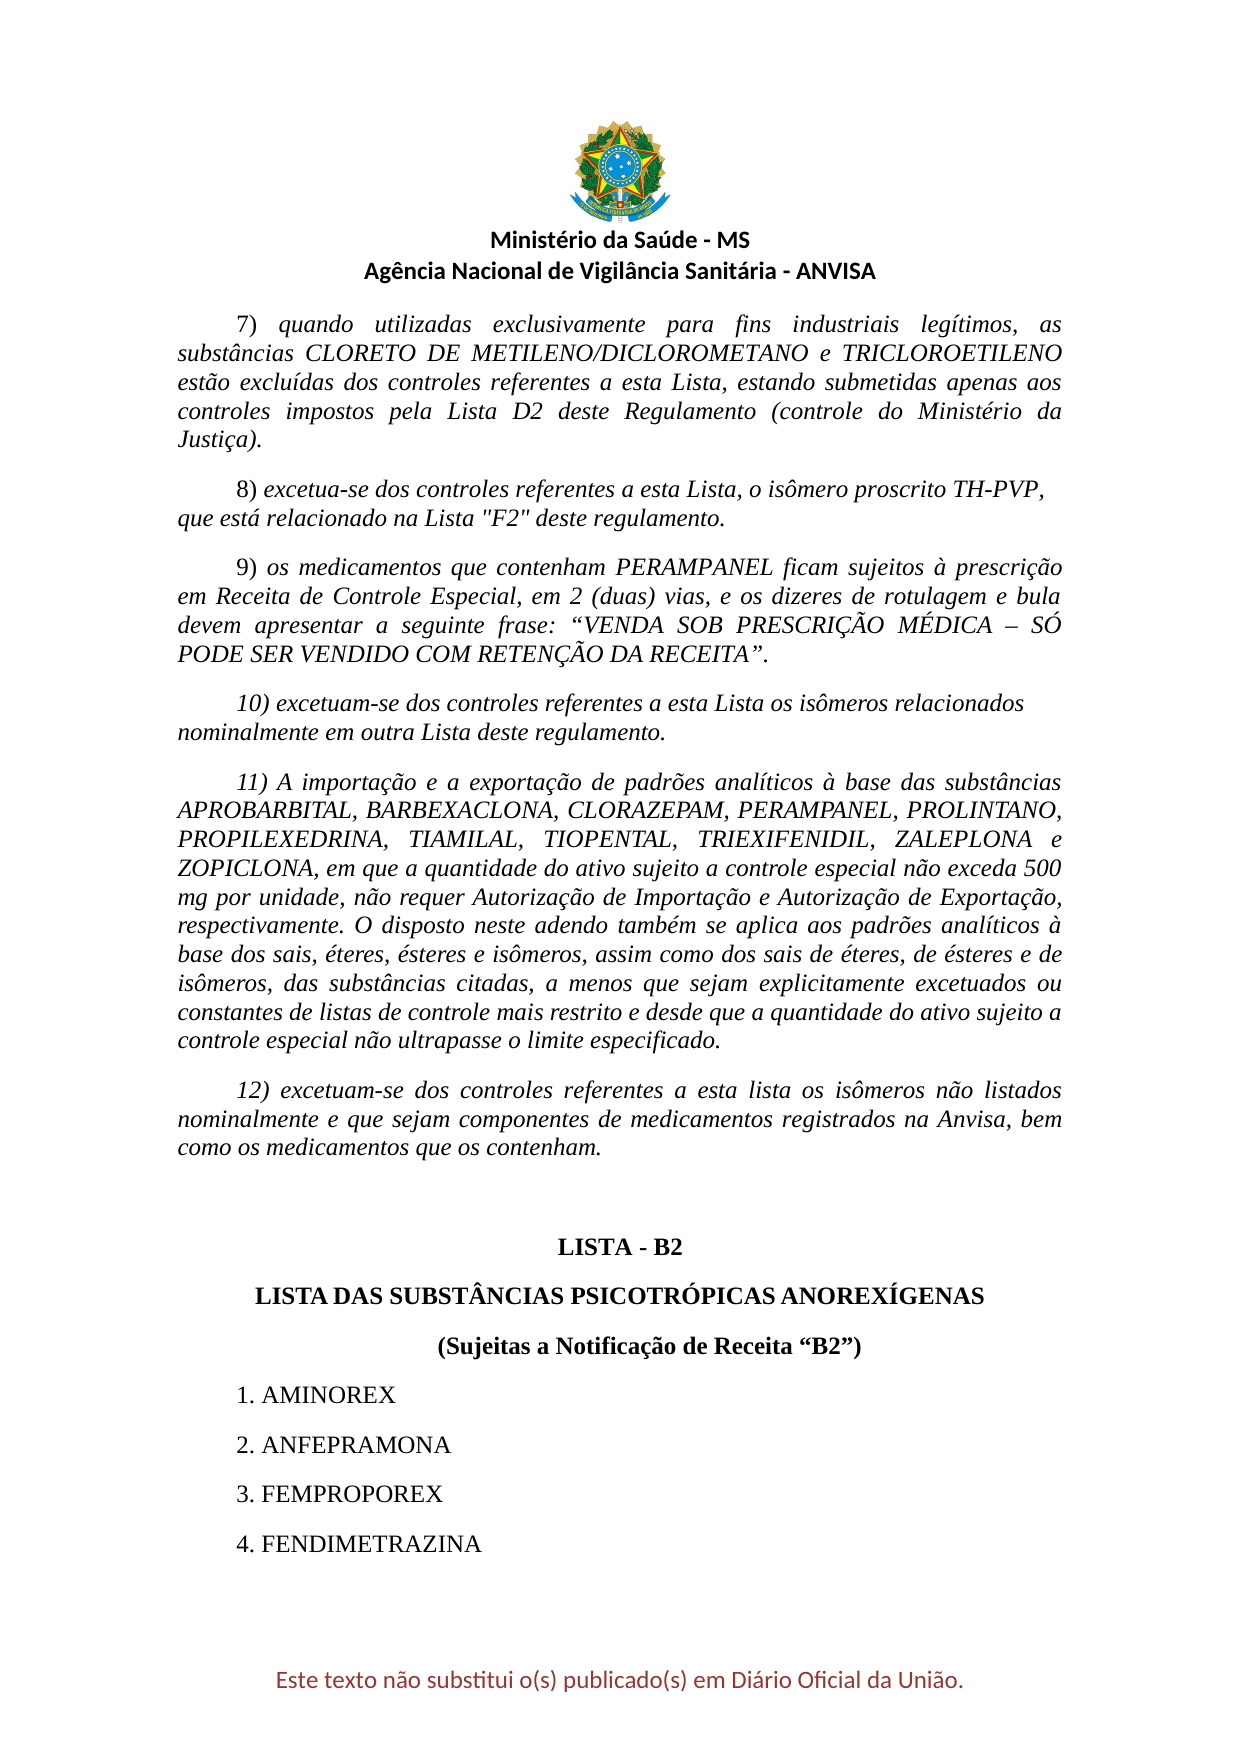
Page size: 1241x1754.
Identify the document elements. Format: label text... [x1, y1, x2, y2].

text 3. FEMPROPOREX [177, 1479, 1063, 1508]
text 11) A importação e a exportação de padrões analíticos à base das substâncias APROBARBITAL, BARBEXACLONA, CLORAZEPAM, PERAMPANEL, PROLINTANO, PROPILEXEDRINA, TIAMILAL, TIOPENTAL, TRIEXIFENIDIL, ZALEPLONA e ZOPICLONA, em que a quantidade do ativo sujeito a controle especial não exceda 500 mg por unidade, não requer Autorização de Importação e Autorização de Exportação, respectivamente. O disposto neste adendo também se aplica aos padrões analíticos à base dos sais, éteres, ésteres e isômeros, assim como dos sais de éteres, de ésteres e de isômeros, das substâncias citadas, a menos que sejam explicitamente excetuados ou constantes de listas de controle mais restrito e desde que a quantidade do ativo sujeito a controle especial não ultrapasse o limite especificado. [177, 767, 1063, 1054]
text 1. AMINOREX [177, 1380, 1063, 1409]
text 9) os medicamentos que contenham PERAMPANEL ficam sujeitos à prescrição em Receita de Controle Especial, em 2 (duas) vias, e os dizeres de rotulagem e bula devem apresentar a seguinte frase: “VENDA SOB PRESCRIÇÃO MÉDICA – SÓ PODE SER VENDIDO COM RETENÇÃO DA RECEITA”. [177, 552, 1063, 667]
text 12) excetuam-se dos controles referentes a esta lista os isômeros não listados nominalmente e que sejam componentes de medicamentos registrados na Anvisa, bem como os medicamentos que os contenham. [177, 1075, 1063, 1161]
text 4. FENDIMETRAZINA [177, 1529, 1063, 1558]
text (Sujeitas a Notificação de Receita “B2”) [177, 1331, 1063, 1359]
text 10) excetuam-se dos controles referentes a esta Lista os isômeros relacionados nominalmente em outra Lista deste regulamento. [177, 688, 1063, 746]
subtitle LISTA - B2 [177, 1232, 1063, 1260]
subtitle 7) quando utilizadas exclusivamente para fins industriais legítimos, as substâncias CLORETO DE METILENO/DICLOROMETANO e TRICLOROETILENO estão excluídas dos controles referentes a esta Lista, estando submetidas apenas aos controles impostos pela Lista D2 deste Regulamento (controle do Ministério da Justiça). [177, 309, 1063, 453]
picture [566, 118, 674, 225]
subtitle LISTA DAS SUBSTÂNCIAS PSICOTRÓPICAS ANOREXÍGENAS [177, 1281, 1063, 1310]
text 2. ANFEPRAMONA [177, 1430, 1063, 1459]
text 8) excetua-se dos controles referentes a esta Lista, o isômero proscrito TH-PVP, que está relacionado na Lista "F2" deste regulamento. [177, 474, 1063, 532]
